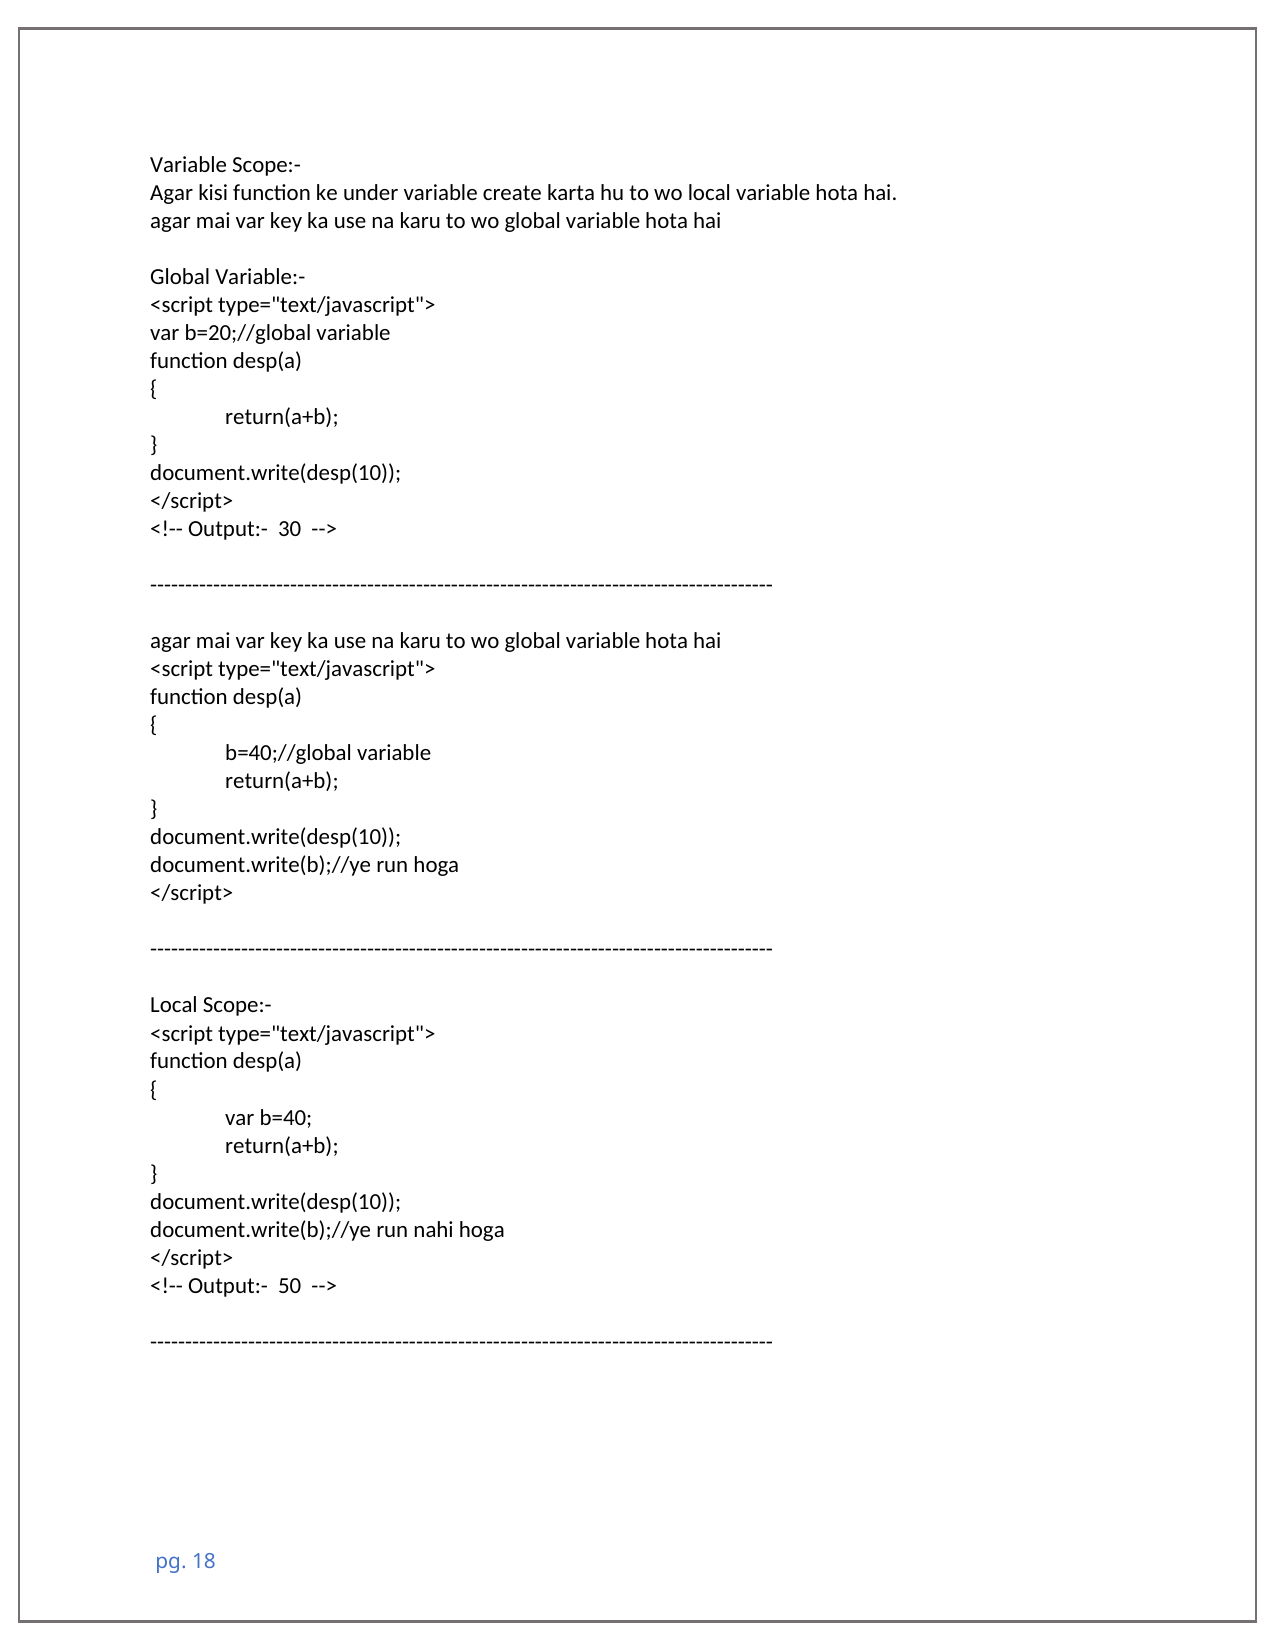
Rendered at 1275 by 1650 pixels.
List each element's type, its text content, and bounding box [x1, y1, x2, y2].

text <script type="text/javascript"> [150, 290, 1125, 318]
text return(a+b); [150, 1131, 1125, 1159]
text ----------------------------------------------------------------------------------------- [150, 570, 1125, 598]
text document.write(desp(10)); [150, 458, 1125, 486]
text document.write(desp(10)); [150, 1187, 1125, 1215]
text Local Scope:- [150, 991, 1125, 1019]
text return(a+b); [150, 402, 1125, 430]
text Variable Scope:- [150, 150, 1125, 178]
text <!-- Output:- 30 --> [150, 514, 1125, 542]
text { [150, 374, 1125, 402]
text </script> [150, 1243, 1125, 1271]
text function desp(a) [150, 682, 1125, 710]
text } [150, 794, 1125, 822]
text <script type="text/javascript"> [150, 1019, 1125, 1047]
text Global Variable:- [150, 262, 1125, 290]
text return(a+b); [150, 766, 1125, 794]
text </script> [150, 486, 1125, 514]
text ----------------------------------------------------------------------------------------- [150, 1327, 1125, 1355]
text ----------------------------------------------------------------------------------------- [150, 934, 1125, 963]
text <script type="text/javascript"> [150, 654, 1125, 682]
text document.write(b);//ye run hoga [150, 851, 1125, 878]
text agar mai var key ka use na karu to wo global variable hota hai [150, 206, 1125, 234]
text } [150, 430, 1125, 458]
text function desp(a) [150, 346, 1125, 374]
text document.write(desp(10)); [150, 822, 1125, 851]
text var b=40; [150, 1103, 1125, 1131]
text { [150, 1075, 1125, 1103]
text b=40;//global variable [150, 738, 1125, 766]
text <!-- Output:- 50 --> [150, 1271, 1125, 1299]
text agar mai var key ka use na karu to wo global variable hota hai [150, 626, 1125, 654]
text { [150, 710, 1125, 738]
text Agar kisi function ke under variable create karta hu to wo local variable hota hai. [150, 178, 1125, 206]
text document.write(b);//ye run nahi hoga [150, 1215, 1125, 1243]
text function desp(a) [150, 1047, 1125, 1075]
text } [150, 1159, 1125, 1187]
text var b=20;//global variable [150, 318, 1125, 346]
text </script> [150, 878, 1125, 907]
